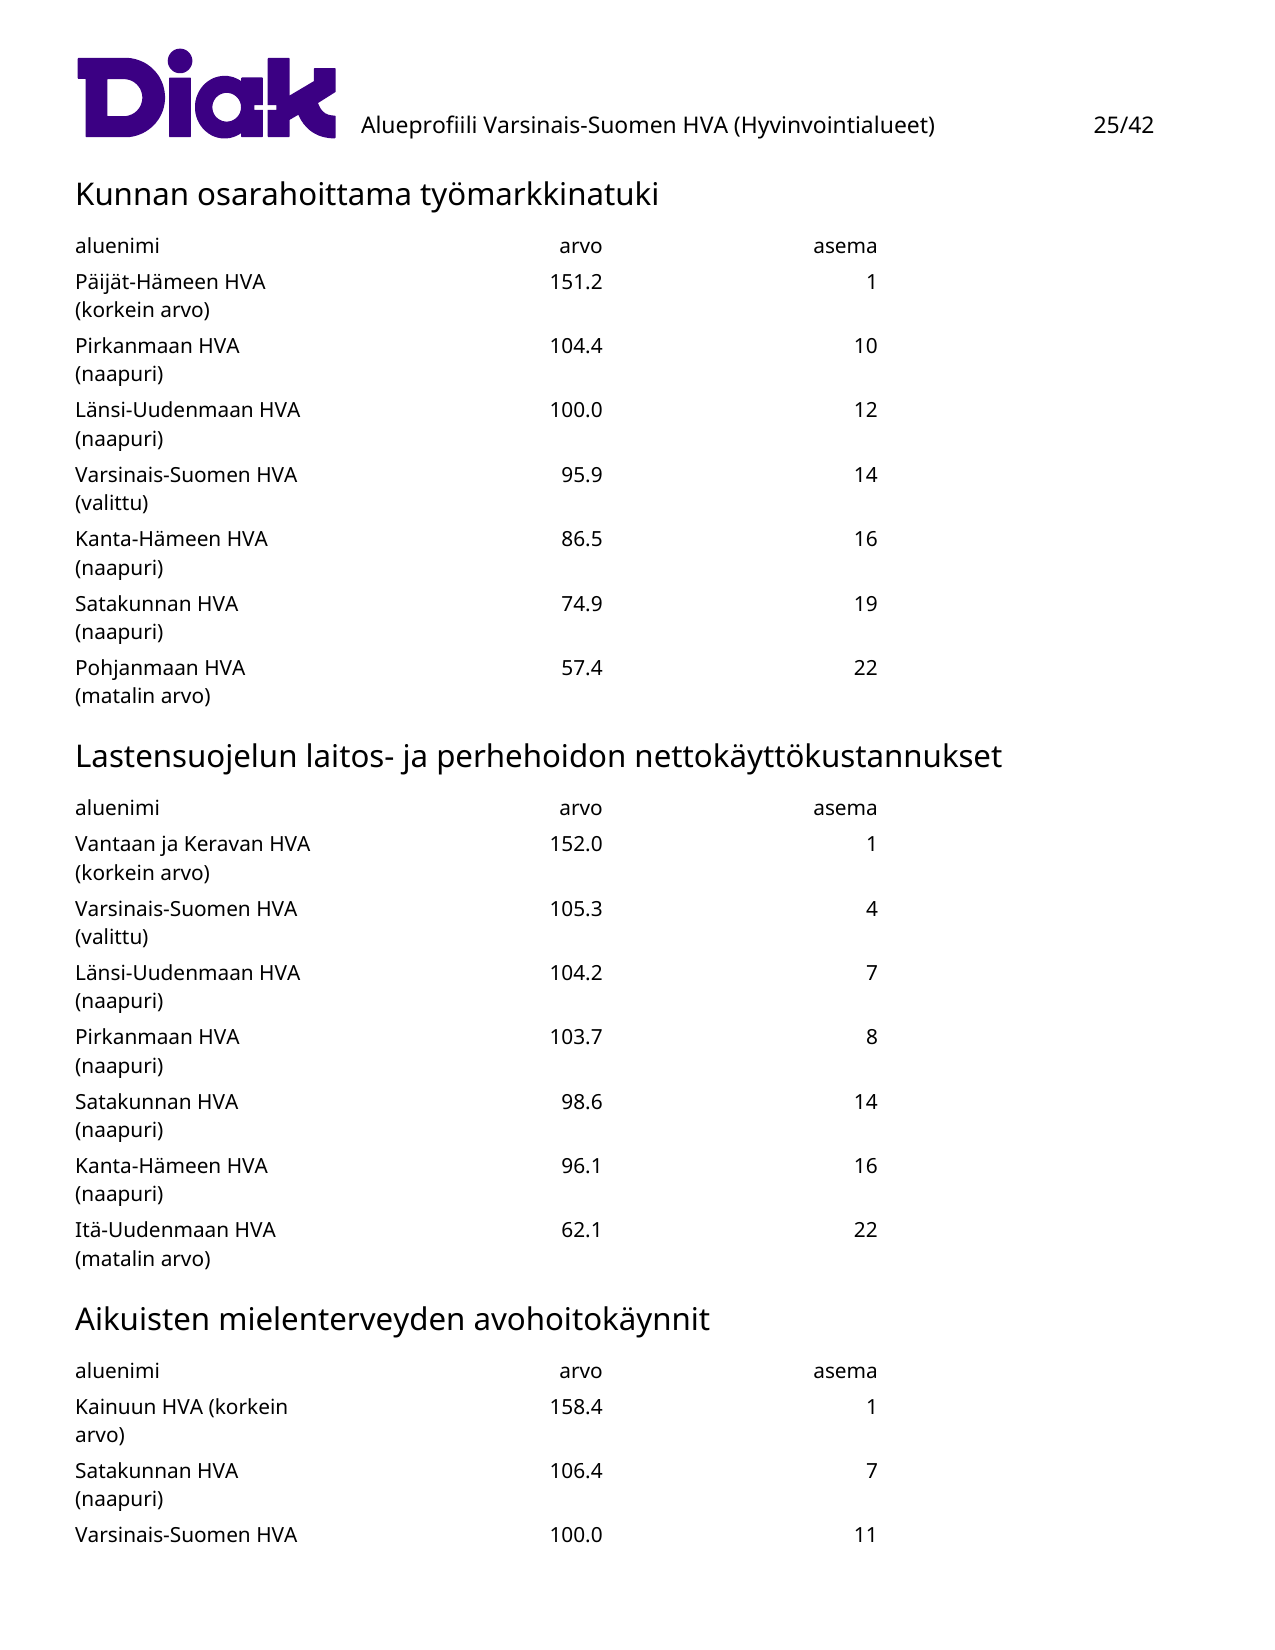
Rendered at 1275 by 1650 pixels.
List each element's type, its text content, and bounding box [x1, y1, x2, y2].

table_cell Länsi-Uudenmaan HVA (naapuri) [64, 954, 339, 1019]
table_cell 62.1 [339, 1212, 614, 1276]
table_cell 16 [614, 1148, 889, 1212]
table_cell 1 [614, 263, 889, 327]
table_header aluenimi [64, 227, 339, 263]
table_cell Pirkanmaan HVA (naapuri) [64, 328, 339, 392]
table_cell 12 [614, 392, 889, 456]
table_cell 151.2 [339, 263, 614, 327]
table_cell 14 [614, 456, 889, 521]
table_cell Kanta-Hämeen HVA (naapuri) [64, 521, 339, 585]
table_cell 14 [614, 1083, 889, 1147]
table_header asema [614, 790, 889, 826]
table_cell Kainuun HVA (korkein arvo) [64, 1388, 339, 1452]
table_header asema [614, 1352, 889, 1388]
table_cell Itä-Uudenmaan HVA (matalin arvo) [64, 1212, 339, 1276]
table_cell 98.6 [339, 1083, 614, 1147]
table_cell Pohjanmaan HVA (matalin arvo) [64, 649, 339, 714]
table_cell Satakunnan HVA (naapuri) [64, 1453, 339, 1517]
table_cell Länsi-Uudenmaan HVA (naapuri) [64, 392, 339, 456]
table_cell Varsinais-Suomen HVA (valittu) [64, 890, 339, 954]
table_cell 86.5 [339, 521, 614, 585]
table_cell 95.9 [339, 456, 614, 521]
table_header arvo [339, 1352, 614, 1388]
table_cell 11 [614, 1517, 889, 1553]
table_cell 100.0 [339, 392, 614, 456]
table_cell Satakunnan HVA (naapuri) [64, 1083, 339, 1147]
table_cell Kanta-Hämeen HVA (naapuri) [64, 1148, 339, 1212]
table_cell 103.7 [339, 1019, 614, 1083]
table_cell 7 [614, 954, 889, 1019]
table_cell 105.3 [339, 890, 614, 954]
table_header arvo [339, 227, 614, 263]
table_cell 74.9 [339, 585, 614, 649]
table_cell 1 [614, 826, 889, 890]
subtitle Lastensuojelun laitos- ja perhehoidon nettokäyttökustannukset [75, 734, 1200, 777]
table_cell 104.2 [339, 954, 614, 1019]
table_cell 96.1 [339, 1148, 614, 1212]
table_cell 7 [614, 1453, 889, 1517]
table_cell Päijät-Hämeen HVA (korkein arvo) [64, 263, 339, 327]
table_cell 106.4 [339, 1453, 614, 1517]
table_cell 57.4 [339, 649, 614, 714]
table_cell 1 [614, 1388, 889, 1452]
table_cell 8 [614, 1019, 889, 1083]
table_cell 104.4 [339, 328, 614, 392]
table_cell Satakunnan HVA (naapuri) [64, 585, 339, 649]
table_cell 16 [614, 521, 889, 585]
table_cell 4 [614, 890, 889, 954]
table_cell Varsinais-Suomen HVA (valittu) [64, 456, 339, 521]
table_header arvo [339, 790, 614, 826]
table_cell Pirkanmaan HVA (naapuri) [64, 1019, 339, 1083]
table_cell Varsinais-Suomen HVA (valittu) [64, 1517, 339, 1553]
table_cell 22 [614, 1212, 889, 1276]
table_cell Vantaan ja Keravan HVA (korkein arvo) [64, 826, 339, 890]
table_cell 22 [614, 649, 889, 714]
table_cell 10 [614, 328, 889, 392]
table_header aluenimi [64, 1352, 339, 1388]
subtitle Aikuisten mielenterveyden avohoitokäynnit [75, 1297, 1200, 1339]
subtitle Kunnan osarahoittama työmarkkinatuki [75, 172, 1200, 214]
table_cell 19 [614, 585, 889, 649]
table_header aluenimi [64, 790, 339, 826]
table_cell 158.4 [339, 1388, 614, 1452]
table_cell 152.0 [339, 826, 614, 890]
table_header asema [614, 227, 889, 263]
table_cell 100.0 [339, 1517, 614, 1553]
